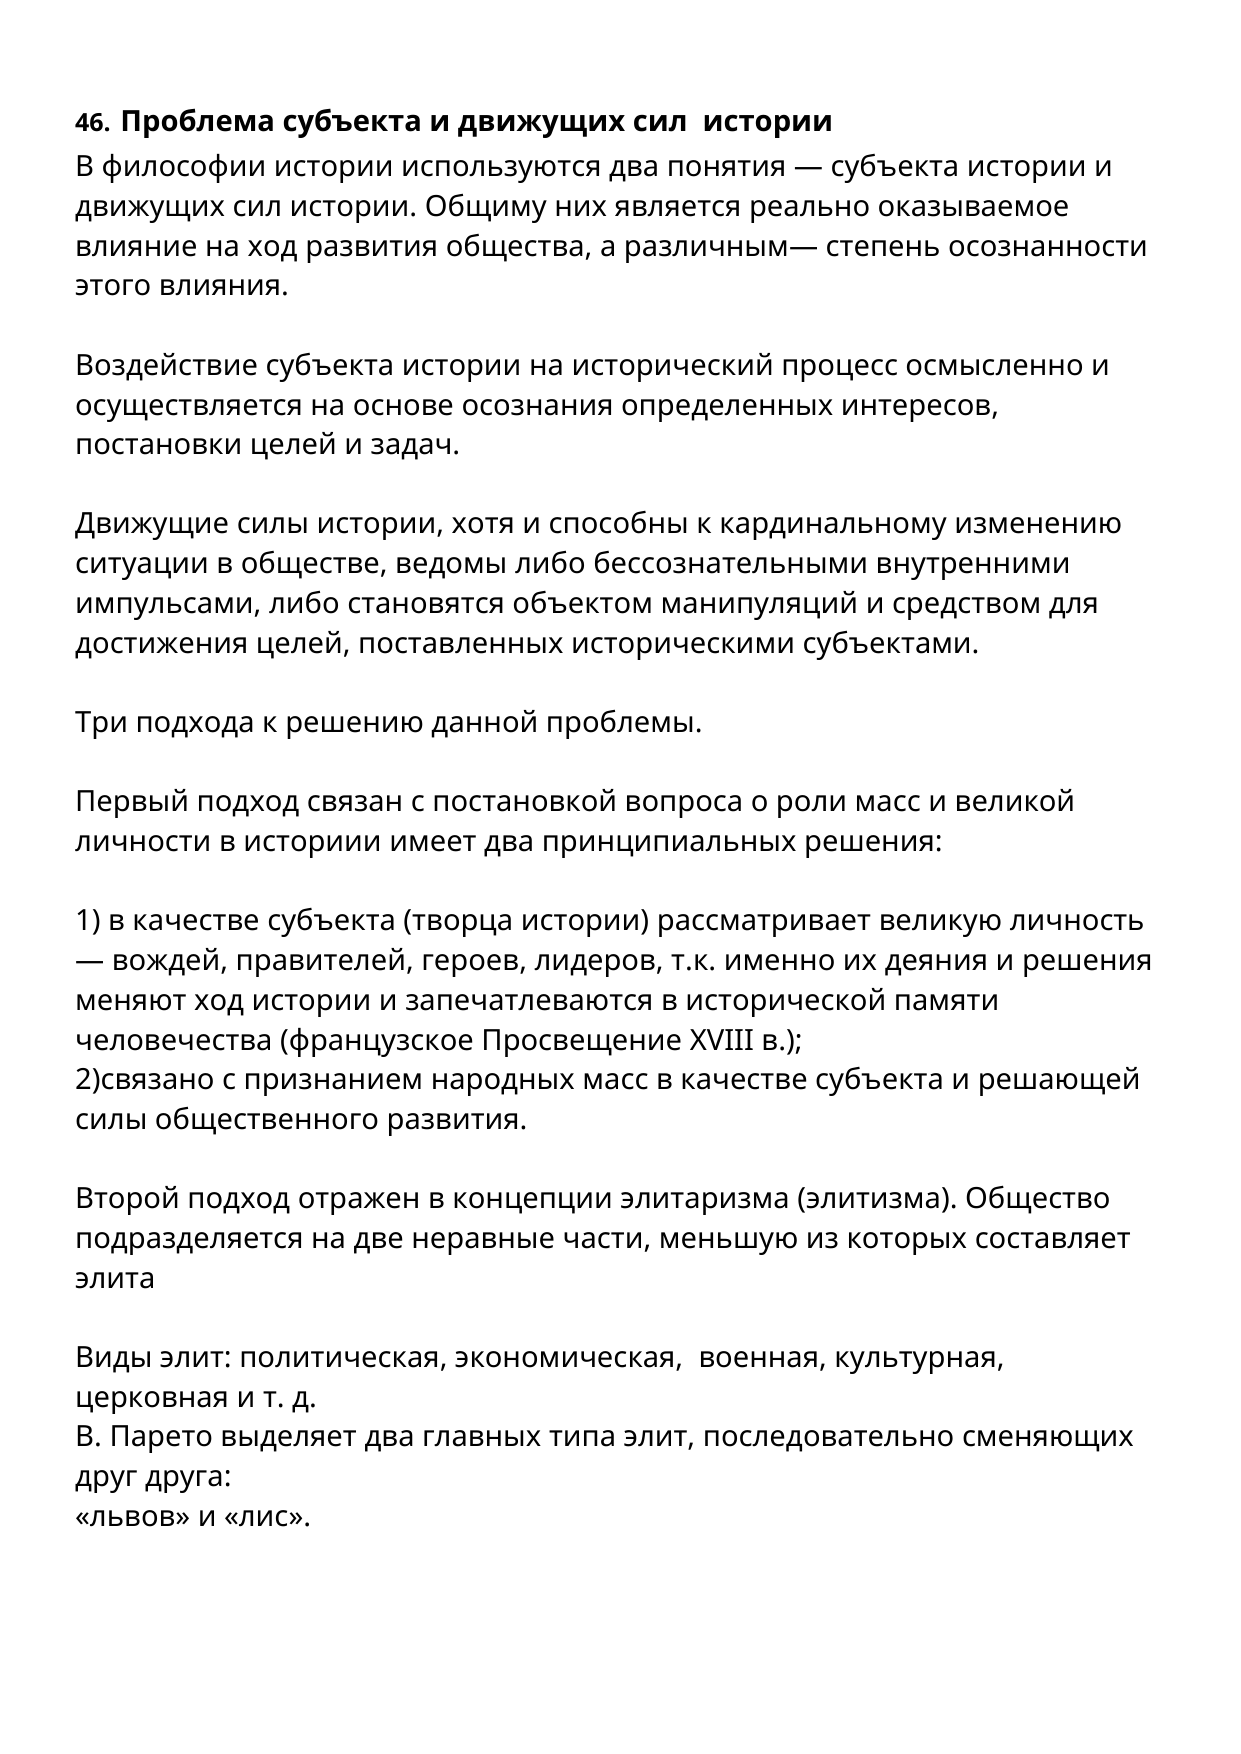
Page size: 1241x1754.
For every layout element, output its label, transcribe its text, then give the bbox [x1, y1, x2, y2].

text Первый подход связан с постановкой вопроса о роли масс и великой личности в историии имеет два принципиальных решения: [75, 781, 1165, 860]
text Воздействие субъекта истории на исторический процесс осмысленно и осуществляется на основе осознания определенных интересов, постановки целей и задач. [75, 344, 1165, 463]
text В философии истории используются два понятия — субъекта истории и движущих сил истории. Общиму них является реально оказываемое влияние на ход развития общества, а различным— степень осознанности этого влияния. [75, 146, 1165, 304]
text «львов» и «лис». [75, 1495, 1165, 1535]
text В. Парето выделяет два главных типа элит, последовательно сменяющих друг друга: [75, 1416, 1165, 1495]
text Три подхода к решению данной проблемы. [75, 701, 1165, 741]
text Второй подход отражен в концепции элитаризма (элитизма). Общество подразделяется на две неравные части, меньшую из которых составляет элита [75, 1177, 1165, 1297]
text 1) в качестве субъекта (творца истории) рассматривает великую личность — вождей, правителей, героев, лидеров, т.к. именно их деяния и решения меняют ход истории и запечатлеваются в исторической памяти человечества (французское Просвещение XVIII в.); [75, 900, 1165, 1058]
subtitle Проблема субъекта и движущих сил истории [75, 100, 1165, 140]
text 2)связано с признанием народных масс в качестве субъекта и решающей силы общественного развития. [75, 1058, 1165, 1138]
text Виды элит: политическая, экономическая, военная, культурная, церковная и т. д. [75, 1336, 1165, 1416]
text Движущие силы истории, хотя и способны к кардинальному изменению ситуации в обществе, ведомы либо бессознательными внутренними импульсами, либо становятся объектом манипуляций и средством для достижения целей, поставленных историческими субъектами. [75, 503, 1165, 662]
